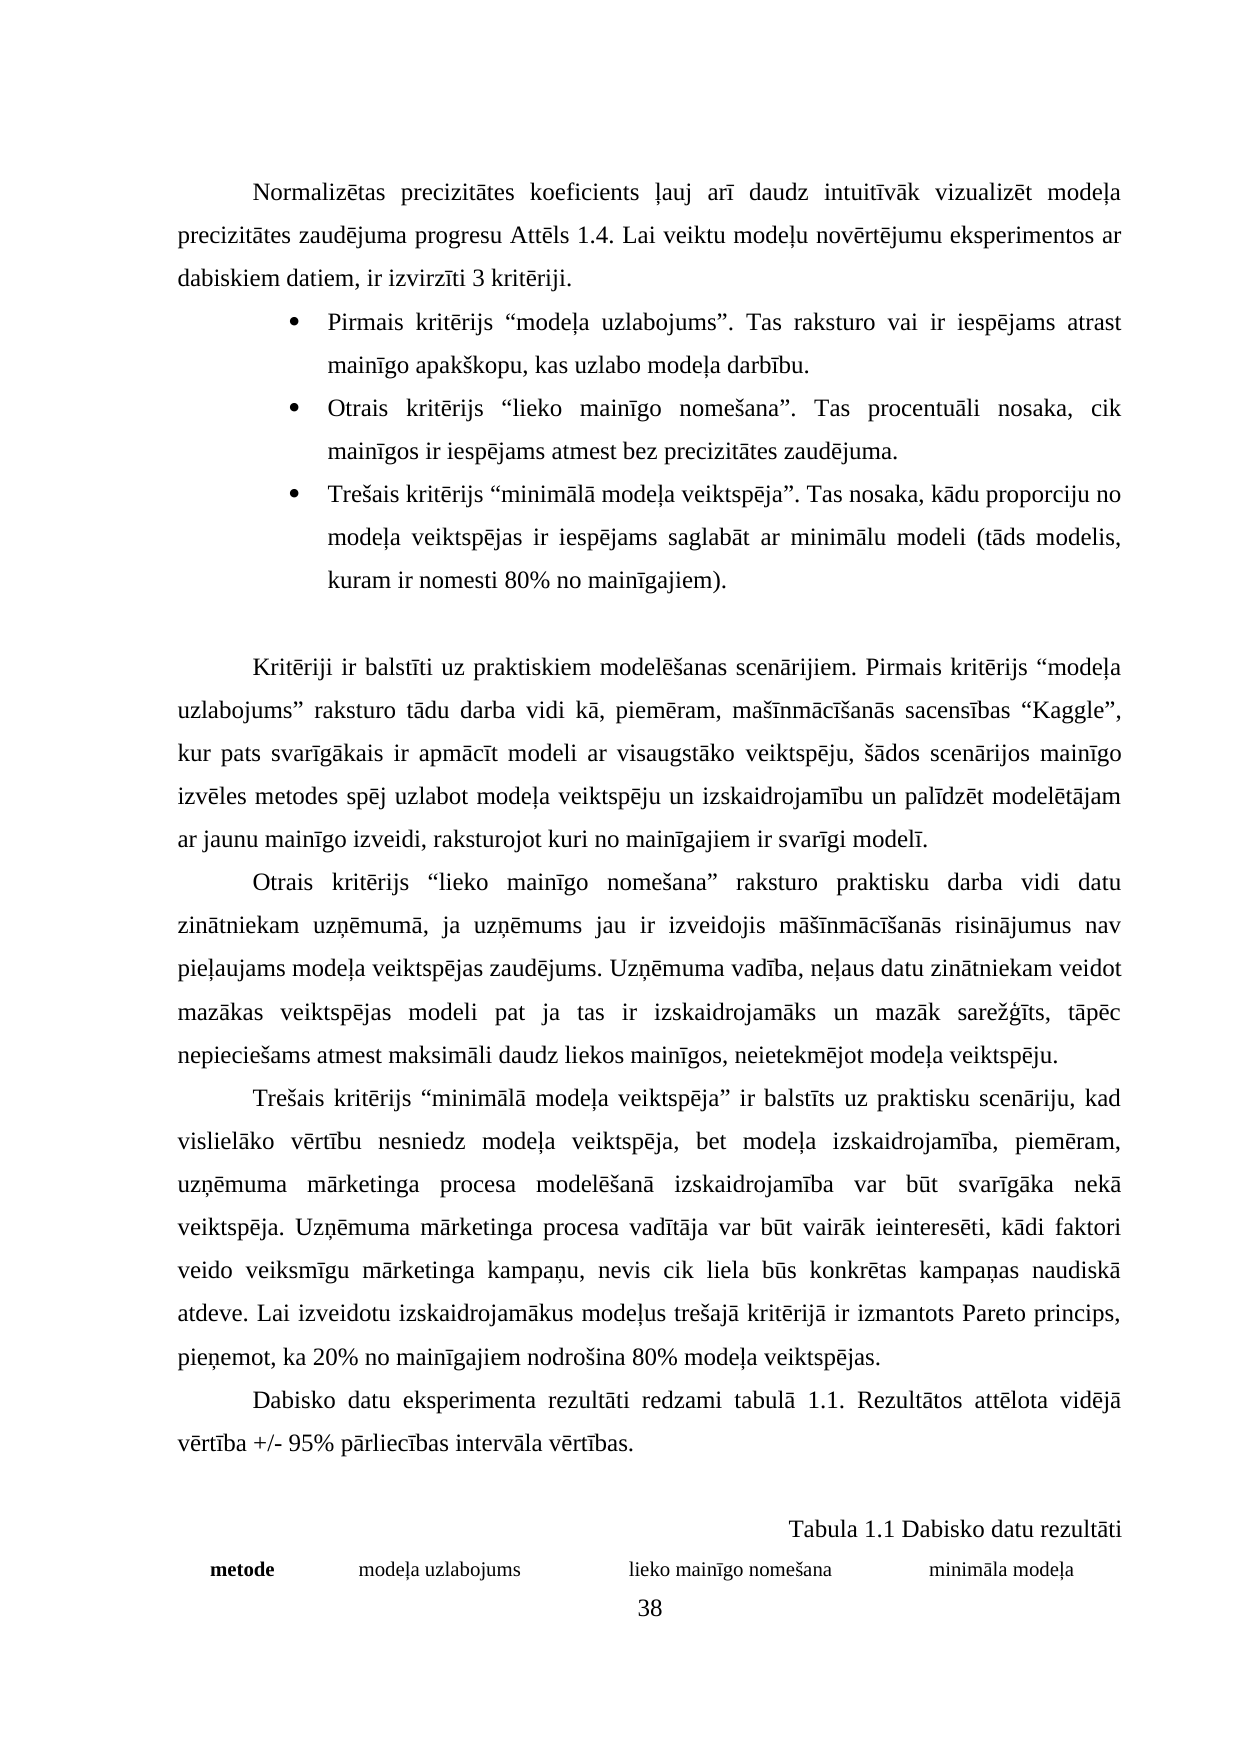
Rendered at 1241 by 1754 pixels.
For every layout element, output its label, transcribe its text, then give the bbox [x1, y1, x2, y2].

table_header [891, 1557, 1112, 1593]
table_header modeļa uzlabojums [310, 1557, 569, 1593]
text Otrais kritērijs “lieko mainīgo nomešana” raksturo praktisku darba vidi datu zinātniekam uzņēmumā, ja uzņēmums jau ir izveidojis māšīnmācīšanās risinājumus nav pieļaujams modeļa veiktspējas zaudējums. Uzņēmuma vadība, neļaus datu zinātniekam veidot mazākas veiktspējas modeli pat ja tas ir izskaidrojamāks un mazāk sarežģīts, tāpēc nepieciešams atmest maksimāli daudz liekos mainīgos, neietekmējot modeļa veiktspēju. [177, 867, 1122, 1068]
text Trešais kritērijs “minimālā modeļa veiktspēja” ir balstīts uz praktisku scenāriju, kad vislielāko vērtību nesniedz modeļa veiktspēja, bet modeļa izskaidrojamība, piemēram, uzņēmuma mārketinga procesa modelēšanā izskaidrojamība var būt svarīgāka nekā veiktspēja. Uzņēmuma mārketinga procesa vadītāja var būt vairāk ieinteresēti, kādi faktori veido veiksmīgu mārketinga kampaņu, nevis cik liela būs konkrētas kampaņas naudiskā atdeve. Lai izveidotu izskaidrojamākus modeļus trešajā kritērijā ir izmantots Pareto princips, pieņemot, ka 20% no mainīgajiem nodrošina 80% modeļa veiktspējas. [177, 1083, 1122, 1370]
list Trešais kritērijs “minimālā modeļa veiktspēja”. Tas nosaka, kādu proporciju no modeļa veiktspējas ir iespējams saglabāt ar minimālu modeli (tāds modelis, kuram ir nomesti 80% no mainīgajiem). [290, 479, 1122, 594]
text Tabula 1.1 Dabisko datu rezultāti [177, 1514, 1122, 1543]
text Kritēriji ir balstīti uz praktiskiem modelēšanas scenārijiem. Pirmais kritērijs “modeļa uzlabojums” raksturo tādu darba vidi kā, piemēram, mašīnmācīšanās sacensības “Kaggle”, kur pats svarīgākais ir apmācīt modeli ar visaugstāko veiktspēju, šādos scenārijos mainīgo izvēles metodes spēj uzlabot modeļa veiktspēju un izskaidrojamību un palīdzēt modelētājam ar jaunu mainīgo izveidi, raksturojot kuri no mainīgajiem ir svarīgi modelī. [177, 652, 1122, 853]
text Dabisko datu eksperimenta rezultāti redzami tabulā 1.1. Rezultātos attēlota vidējā vērtība +/- 95% pārliecības intervāla vērtības. [177, 1385, 1122, 1457]
text Normalizētas precizitātes koeficients ļauj arī daudz intuitīvāk vizualizēt modeļa precizitātes zaudējuma progresu Attēls 1.4. Lai veiktu modeļu novērtējumu eksperimentos ar dabiskiem datiem, ir izvirzīti 3 kritēriji. [177, 177, 1122, 292]
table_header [569, 1557, 891, 1593]
table_header metode [174, 1557, 310, 1593]
list Pirmais kritērijs “modeļa uzlabojums”. Tas raksturo vai ir iespējams atrast mainīgo apakškopu, kas uzlabo modeļa darbību. [290, 307, 1122, 378]
list Otrais kritērijs “lieko mainīgo nomešana”. Tas procentuāli nosaka, cik mainīgos ir iespējams atmest bez precizitātes zaudējuma. [290, 393, 1122, 465]
